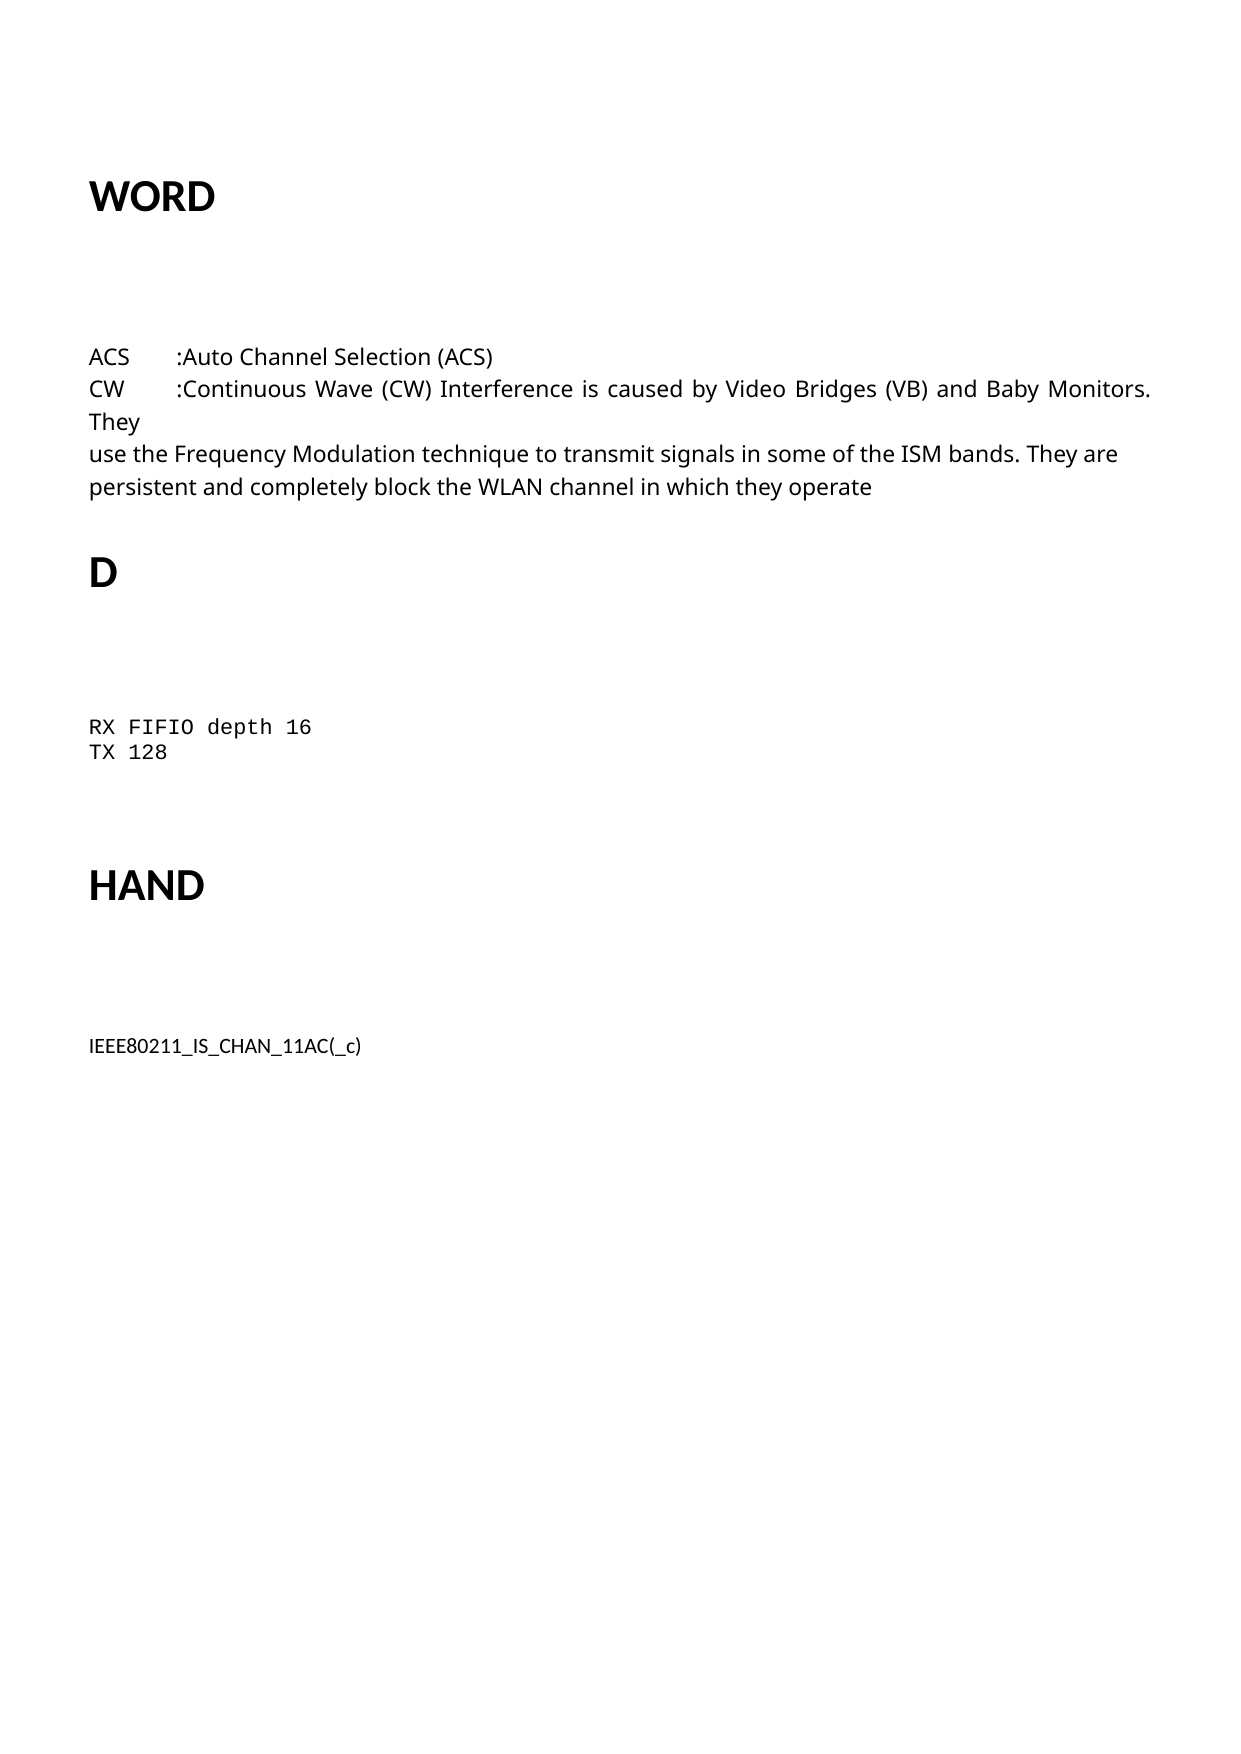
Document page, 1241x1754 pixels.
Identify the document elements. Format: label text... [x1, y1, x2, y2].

text TX 128 [89, 741, 1152, 766]
subtitle WORD [89, 162, 1152, 227]
text RX FIFIO depth 16 [89, 716, 1152, 741]
subtitle HAND [89, 851, 1152, 916]
text CW :Continuous Wave (CW) Interference is caused by Video Bridges (VB) and Baby Monitors. They use the Frequency Modulation technique to transmit signals in some of the ISM bands. They are persistent and completely block the WLAN channel in which they operate [89, 373, 1152, 503]
subtitle D [89, 538, 1152, 603]
text ACS :Auto Channel Selection (ACS) [89, 340, 1152, 373]
text IEEE80211_IS_CHAN_11AC(_c) [89, 1029, 1152, 1062]
